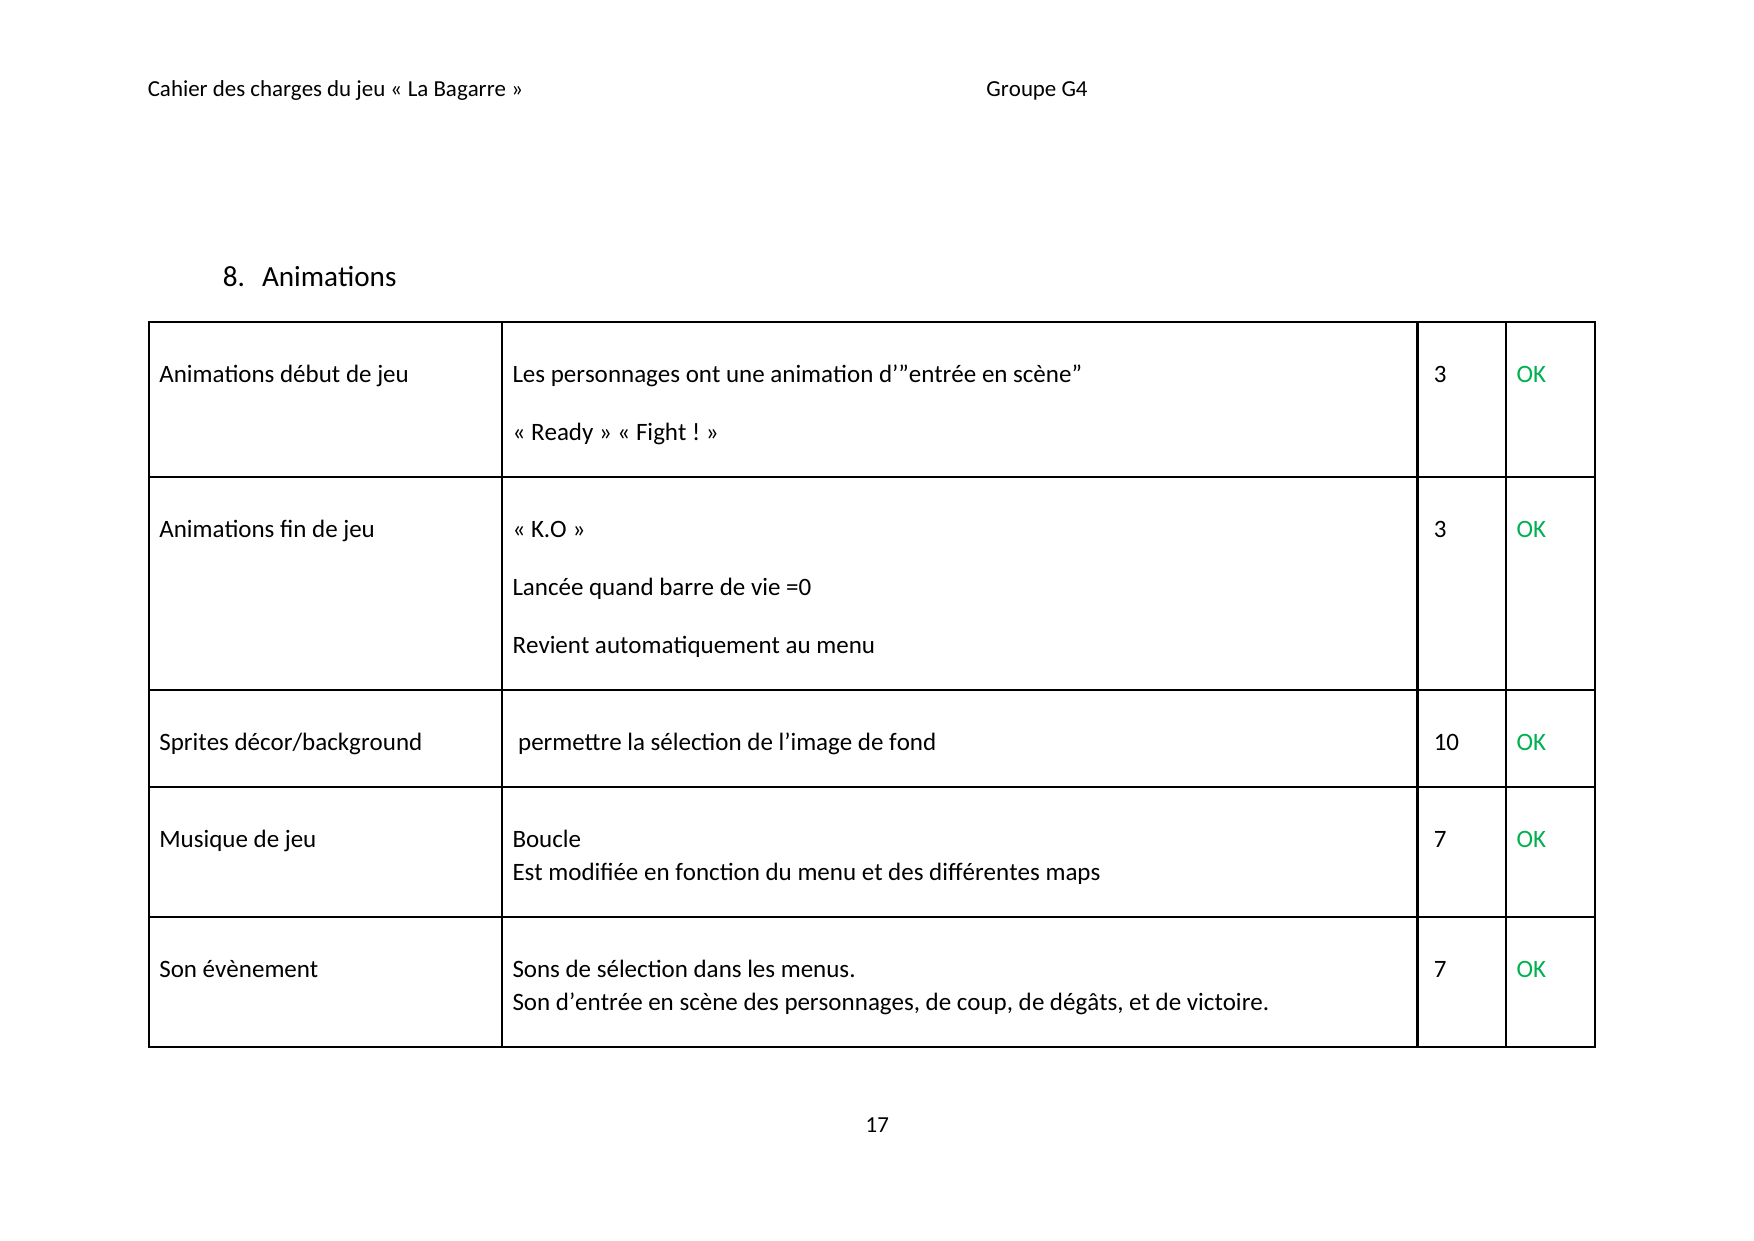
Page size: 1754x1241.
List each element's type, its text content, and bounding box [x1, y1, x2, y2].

table_cell OK [1507, 691, 1594, 786]
table_cell Son évènement [150, 918, 501, 1046]
table_cell « K.O » Lancée quand barre de vie =0 Revient automatiquement au menu [503, 478, 1416, 688]
table_cell OK [1507, 788, 1594, 916]
table_cell Sons de sélection dans les menus. Son d’entrée en scène des personnages, de coup, de dégâts, et de victoire. [503, 918, 1416, 1046]
table_cell Animations fin de jeu [150, 478, 501, 688]
text 8. Animations [223, 258, 1606, 294]
table_header Animations début de jeu [150, 323, 501, 476]
table_cell 7 [1419, 788, 1505, 916]
table_cell 3 [1419, 478, 1505, 688]
table_cell Boucle Est modifiée en fonction du menu et des différentes maps [503, 788, 1416, 916]
table_cell 10 [1419, 691, 1505, 786]
table_cell OK [1507, 918, 1594, 1046]
table_cell OK [1507, 478, 1594, 688]
table_cell permettre la sélection de l’image de fond [503, 691, 1416, 786]
table_header Les personnages ont une animation d’”entrée en scène” « Ready » « Fight ! » [503, 323, 1416, 476]
table_cell Sprites décor/background [150, 691, 501, 786]
table_header OK [1507, 323, 1594, 476]
table_cell 7 [1419, 918, 1505, 1046]
table_cell Musique de jeu [150, 788, 501, 916]
table_header 3 [1419, 323, 1505, 476]
